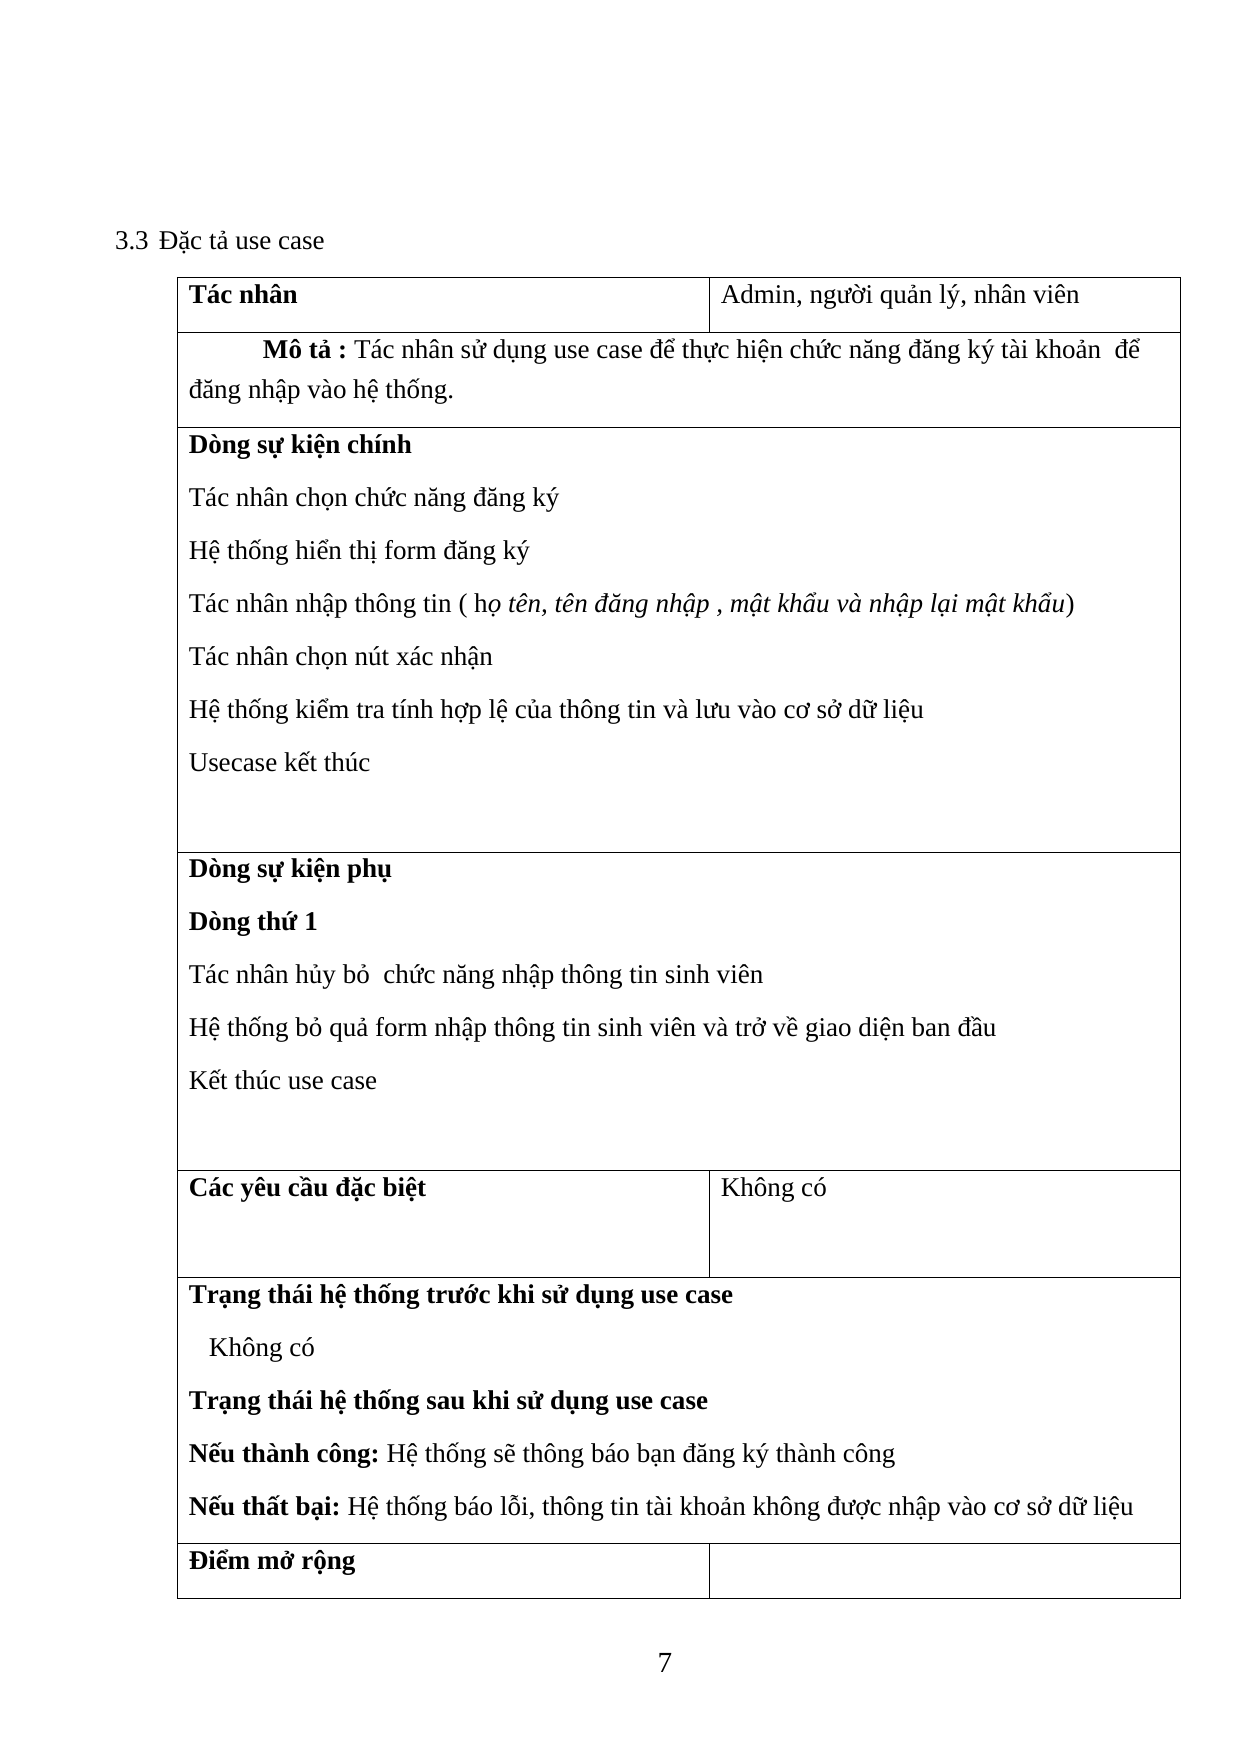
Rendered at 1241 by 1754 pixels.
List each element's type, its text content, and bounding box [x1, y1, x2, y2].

table_header Admin, người quản lý, nhân viên [710, 278, 1180, 332]
table_header Tác nhân [178, 278, 709, 332]
table_cell Các yêu cầu đặc biệt [178, 1171, 709, 1277]
table_cell Không có [710, 1171, 1180, 1277]
table_cell Dòng sự kiện chính Tác nhân chọn chức năng đăng ký Hệ thống hiển thị form đăng ký Tác nhân nhập thông tin ( họ tên, tên đăng nhập , mật khẩu và nhập lại mật khẩu) Tác nhân chọn nút xác nhận Hệ thống kiểm tra tính hợp lệ của thông tin và lưu vào cơ sở dữ liệu Usecase kết thúc [178, 428, 1180, 852]
table_cell Trạng thái hệ thống trước khi sử dụng use case Không có Trạng thái hệ thống sau khi sử dụng use case Nếu thành công: Hệ thống sẽ thông báo bạn đăng ký thành công Nếu thất bại: Hệ thống báo lỗi, thông tin tài khoản không được nhập vào cơ sở dữ liệu [178, 1278, 1180, 1543]
table_cell [710, 1544, 1180, 1598]
table_cell Dòng sự kiện phụ Dòng thứ 1 Tác nhân hủy bỏ chức năng nhập thông tin sinh viên Hệ thống bỏ quả form nhập thông tin sinh viên và trở về giao diện ban đầu Kết thúc use case [178, 853, 1180, 1170]
table_cell Điểm mở rộng [178, 1544, 709, 1598]
table_cell Mô tả : Tác nhân sử dụng use case để thực hiện chức năng đăng ký tài khoản để đăng nhập vào hệ thống. [178, 333, 1180, 427]
list Đặc tả use case [115, 224, 1122, 255]
